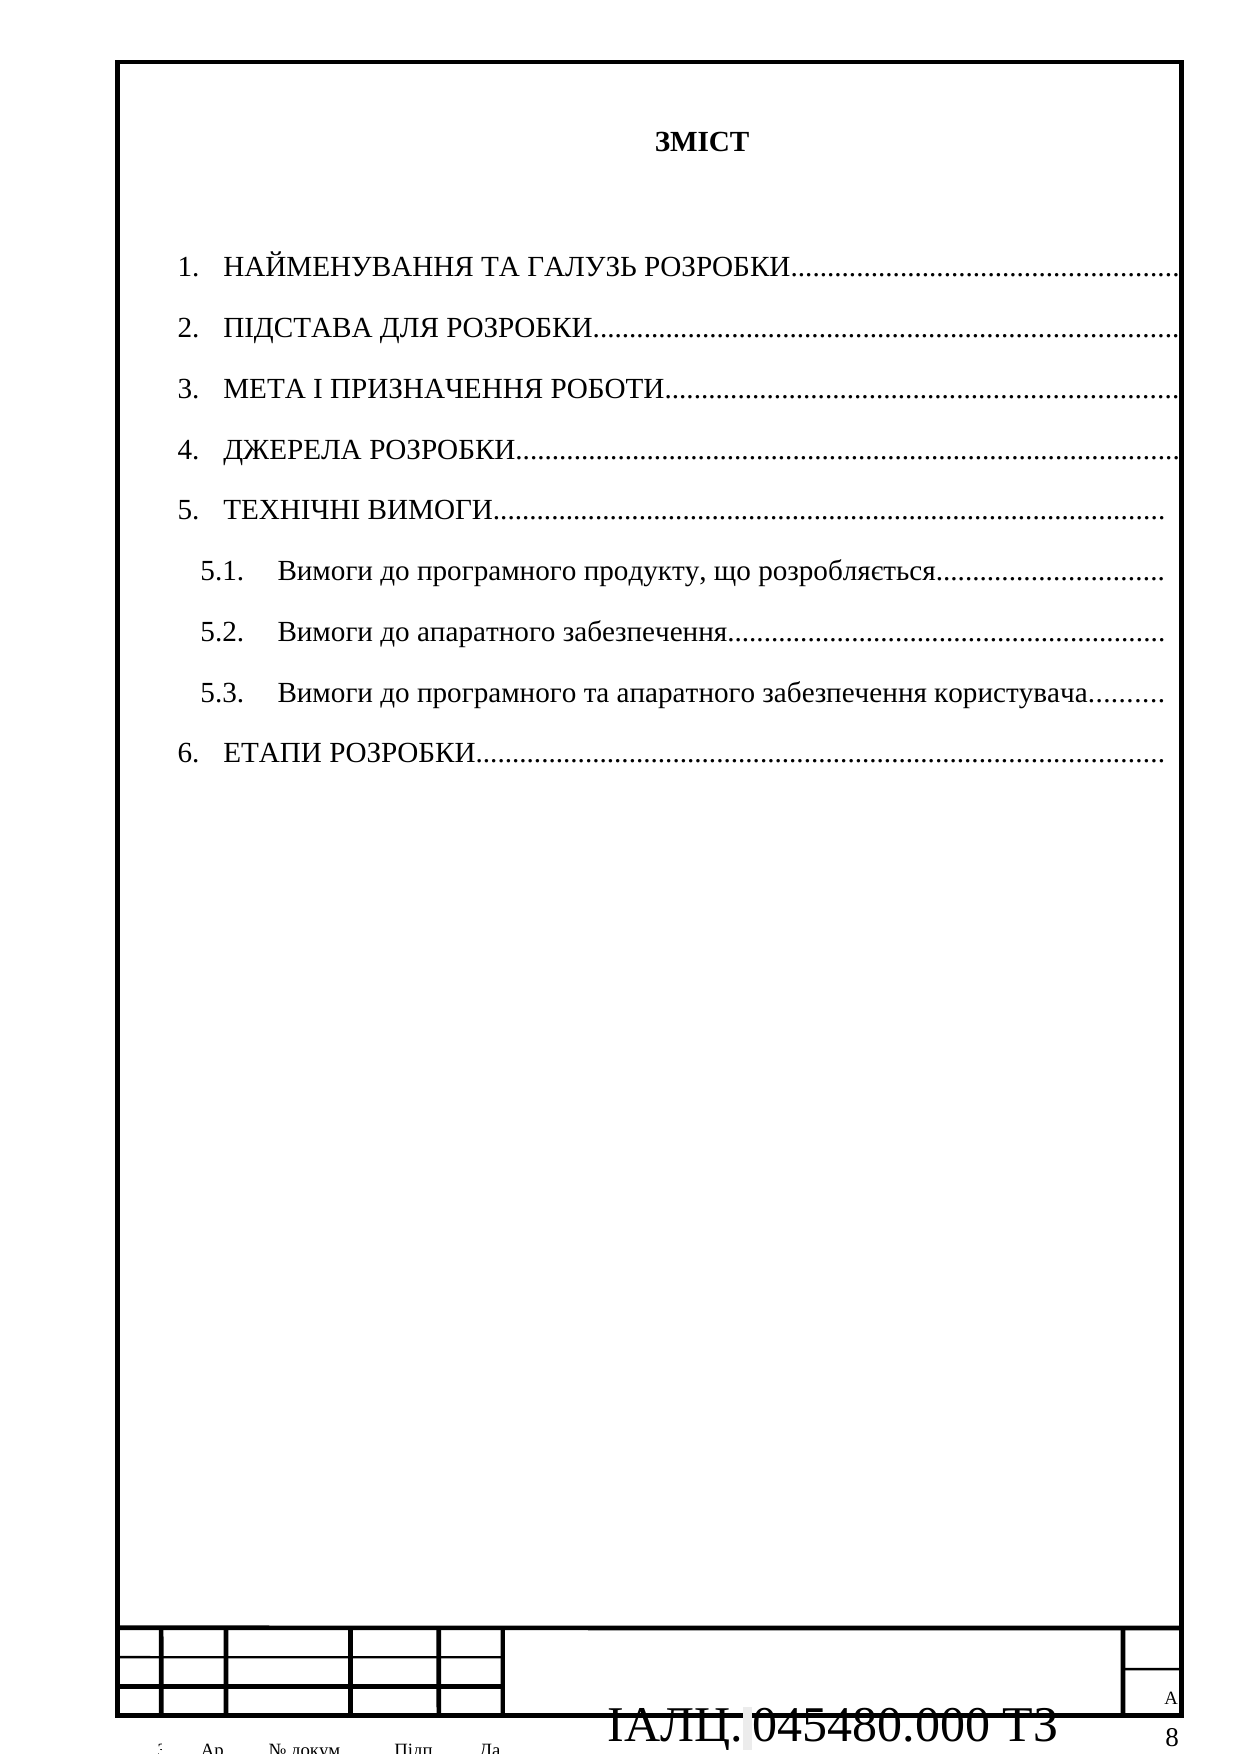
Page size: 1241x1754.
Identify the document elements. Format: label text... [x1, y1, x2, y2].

text ЗМІСТ [177, 124, 1152, 157]
